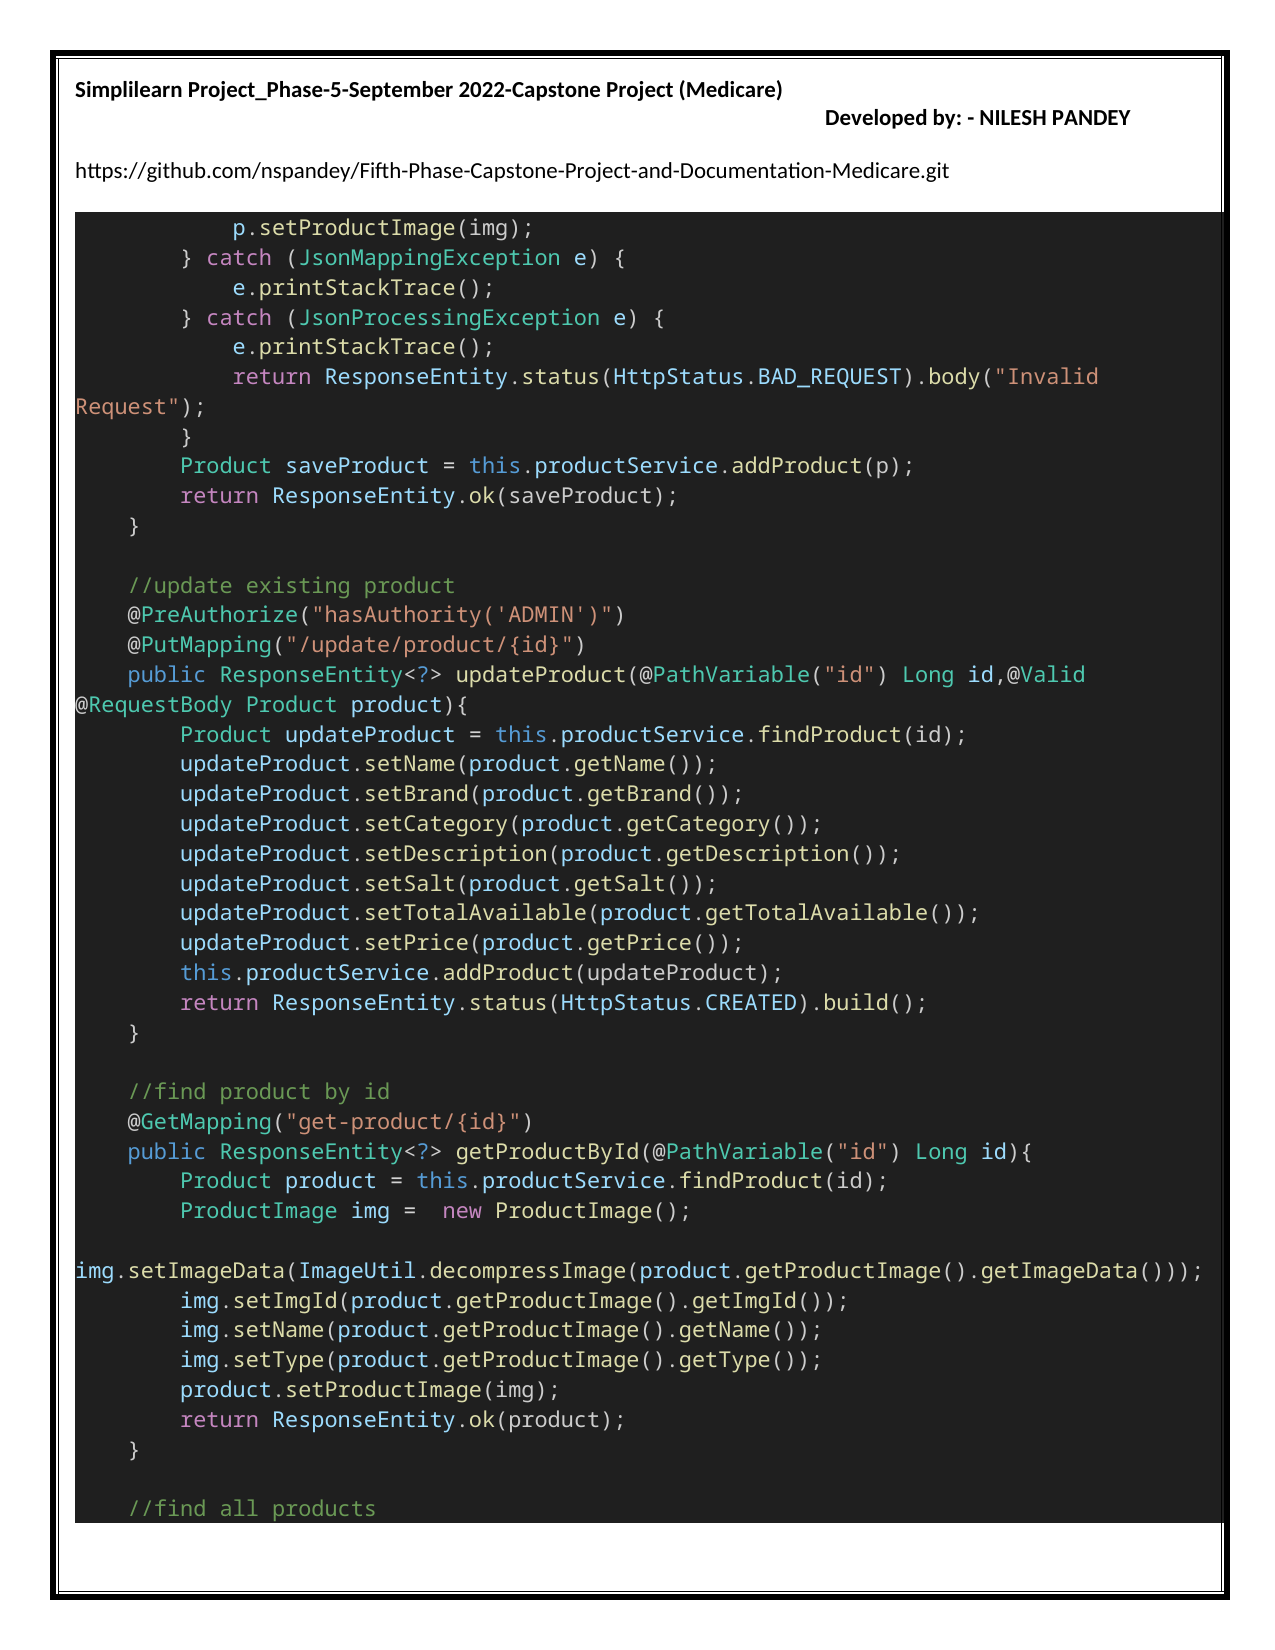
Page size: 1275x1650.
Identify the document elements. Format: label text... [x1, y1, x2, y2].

text updateProduct.setName(product.getName()); [75, 748, 1221, 778]
text product.setProductImage(img); [75, 1374, 1221, 1404]
text return ResponseEntity.status(HttpStatus.CREATED).build(); [75, 987, 1221, 1016]
text img.setImgId(product.getProductImage().getImgId()); [75, 1284, 1221, 1314]
text updateProduct.setPrice(product.getPrice()); [75, 927, 1221, 957]
text e.printStackTrace(); [75, 331, 1221, 361]
text img.setImageData(ImageUtil.decompressImage(product.getProductImage().getImageData())); [75, 1225, 1221, 1284]
text //find product by id [75, 1076, 1221, 1106]
text } [75, 1016, 1221, 1046]
text img.setType(product.getProductImage().getType()); [75, 1344, 1221, 1374]
text e.printStackTrace(); [75, 272, 1221, 301]
text } [75, 510, 1221, 540]
text updateProduct.setBrand(product.getBrand()); [75, 778, 1221, 808]
text Product updateProduct = this.productService.findProduct(id); [75, 718, 1221, 748]
text Product product = this.productService.findProduct(id); [75, 1165, 1221, 1195]
text updateProduct.setSalt(product.getSalt()); [75, 867, 1221, 897]
text @GetMapping("get-product/{id}") [75, 1106, 1221, 1136]
text this.productService.addProduct(updateProduct); [75, 957, 1221, 987]
text } [75, 421, 1221, 450]
text public ResponseEntity<?> updateProduct(@PathVariable("id") Long id,@Valid @RequestBody Product product){ [75, 659, 1221, 718]
text public ResponseEntity<?> getProductById(@PathVariable("id") Long id){ [75, 1136, 1221, 1165]
text img.setName(product.getProductImage().getName()); [75, 1314, 1221, 1344]
text updateProduct.setDescription(product.getDescription()); [75, 838, 1221, 867]
text return ResponseEntity.ok(product); [75, 1404, 1221, 1433]
text //update existing product [75, 569, 1221, 599]
text ProductImage img = new ProductImage(); [75, 1195, 1221, 1225]
text //find all products [75, 1493, 1221, 1523]
text Product saveProduct = this.productService.addProduct(p); [75, 450, 1221, 480]
text p.setProductImage(img); [75, 212, 1221, 242]
text } catch (JsonProcessingException e) { [75, 301, 1221, 331]
text } catch (JsonMappingException e) { [75, 242, 1221, 272]
text return ResponseEntity.status(HttpStatus.BAD_REQUEST).body("Invalid Request"); [75, 361, 1221, 421]
text updateProduct.setCategory(product.getCategory()); [75, 808, 1221, 838]
text updateProduct.setTotalAvailable(product.getTotalAvailable()); [75, 897, 1221, 927]
text return ResponseEntity.ok(saveProduct); [75, 480, 1221, 510]
text @PreAuthorize("hasAuthority('ADMIN')") [75, 599, 1221, 629]
text @PutMapping("/update/product/{id}") [75, 629, 1221, 659]
text } [75, 1433, 1221, 1463]
